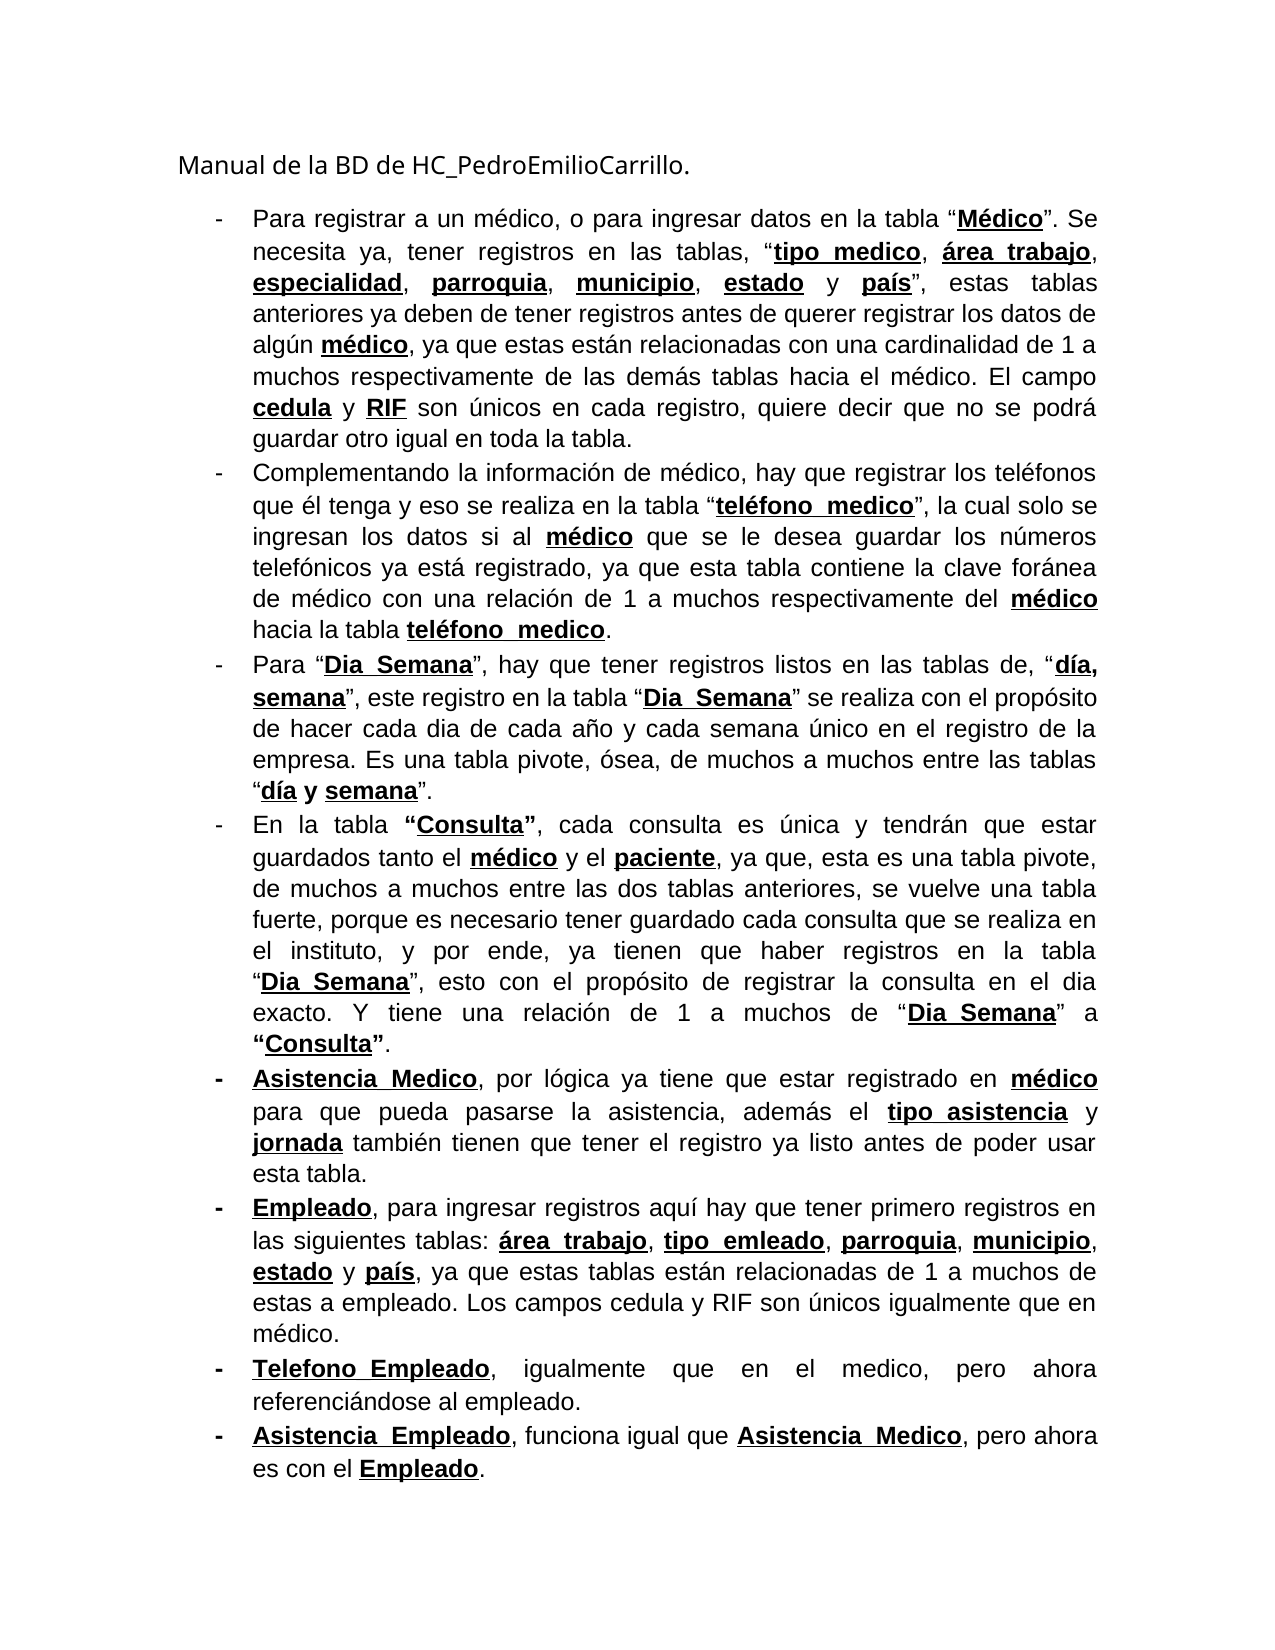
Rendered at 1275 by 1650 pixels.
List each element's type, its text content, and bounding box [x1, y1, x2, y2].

list Para “Dia_Semana”, hay que tener registros listos en las tablas de, “día, semana”, este registro en la tabla “Dia_Semana” se realiza con el propósito de hacer cada dia de cada año y cada semana único en el registro de la empresa. Es una tabla pivote, ósea, de muchos a muchos entre las tablas “día y semana”. [215, 646, 1098, 804]
list Complementando la información de médico, hay que registrar los teléfonos que él tenga y eso se realiza en la tabla “teléfono_medico”, la cual solo se ingresan los datos si al médico que se le desea guardar los números telefónicos ya está registrado, ya que esta tabla contiene la clave foránea de médico con una relación de 1 a muchos respectivamente del médico hacia la tabla teléfono_medico. [215, 455, 1098, 644]
list Empleado, para ingresar registros aquí hay que tener primero registros en las siguientes tablas: área_trabajo, tipo_emleado, parroquia, municipio, estado y país, ya que estas tablas están relacionadas de 1 a muchos de estas a empleado. Los campos cedula y RIF son únicos igualmente que en médico. [215, 1190, 1098, 1348]
list Asistencia_Empleado, funciona igual que Asistencia_Medico, pero ahora es con el Empleado. [215, 1418, 1098, 1483]
list Telefono_Empleado, igualmente que en el medico, pero ahora referenciándose al empleado. [215, 1350, 1098, 1416]
list Para registrar a un médico, o para ingresar datos en la tabla “Médico”. Se necesita ya, tener registros en las tablas, “tipo_medico, área_trabajo, especialidad, parroquia, municipio, estado y país”, estas tablas anteriores ya deben de tener registros antes de querer registrar los datos de algún médico, ya que estas están relacionadas con una cardinalidad de 1 a muchos respectivamente de las demás tablas hacia el médico. El campo cedula y RIF son únicos en cada registro, quiere decir que no se podrá guardar otro igual en toda la tabla. [215, 201, 1098, 452]
list Asistencia_Medico, por lógica ya tiene que estar registrado en médico para que pueda pasarse la asistencia, además el tipo_asistencia y jornada también tienen que tener el registro ya listo antes de poder usar esta tabla. [215, 1060, 1098, 1188]
list En la tabla “Consulta”, cada consulta es única y tendrán que estar guardados tanto el médico y el paciente, ya que, esta es una tabla pivote, de muchos a muchos entre las dos tablas anteriores, se vuelve una tabla fuerte, porque es necesario tener guardado cada consulta que se realiza en el instituto, y por ende, ya tienen que haber registros en la tabla “Dia_Semana”, esto con el propósito de registrar la consulta en el dia exacto. Y tiene una relación de 1 a muchos de “Dia_Semana” a “Consulta”. [215, 807, 1098, 1058]
text Manual de la BD de HC_PedroEmilioCarrillo. [177, 148, 1098, 182]
